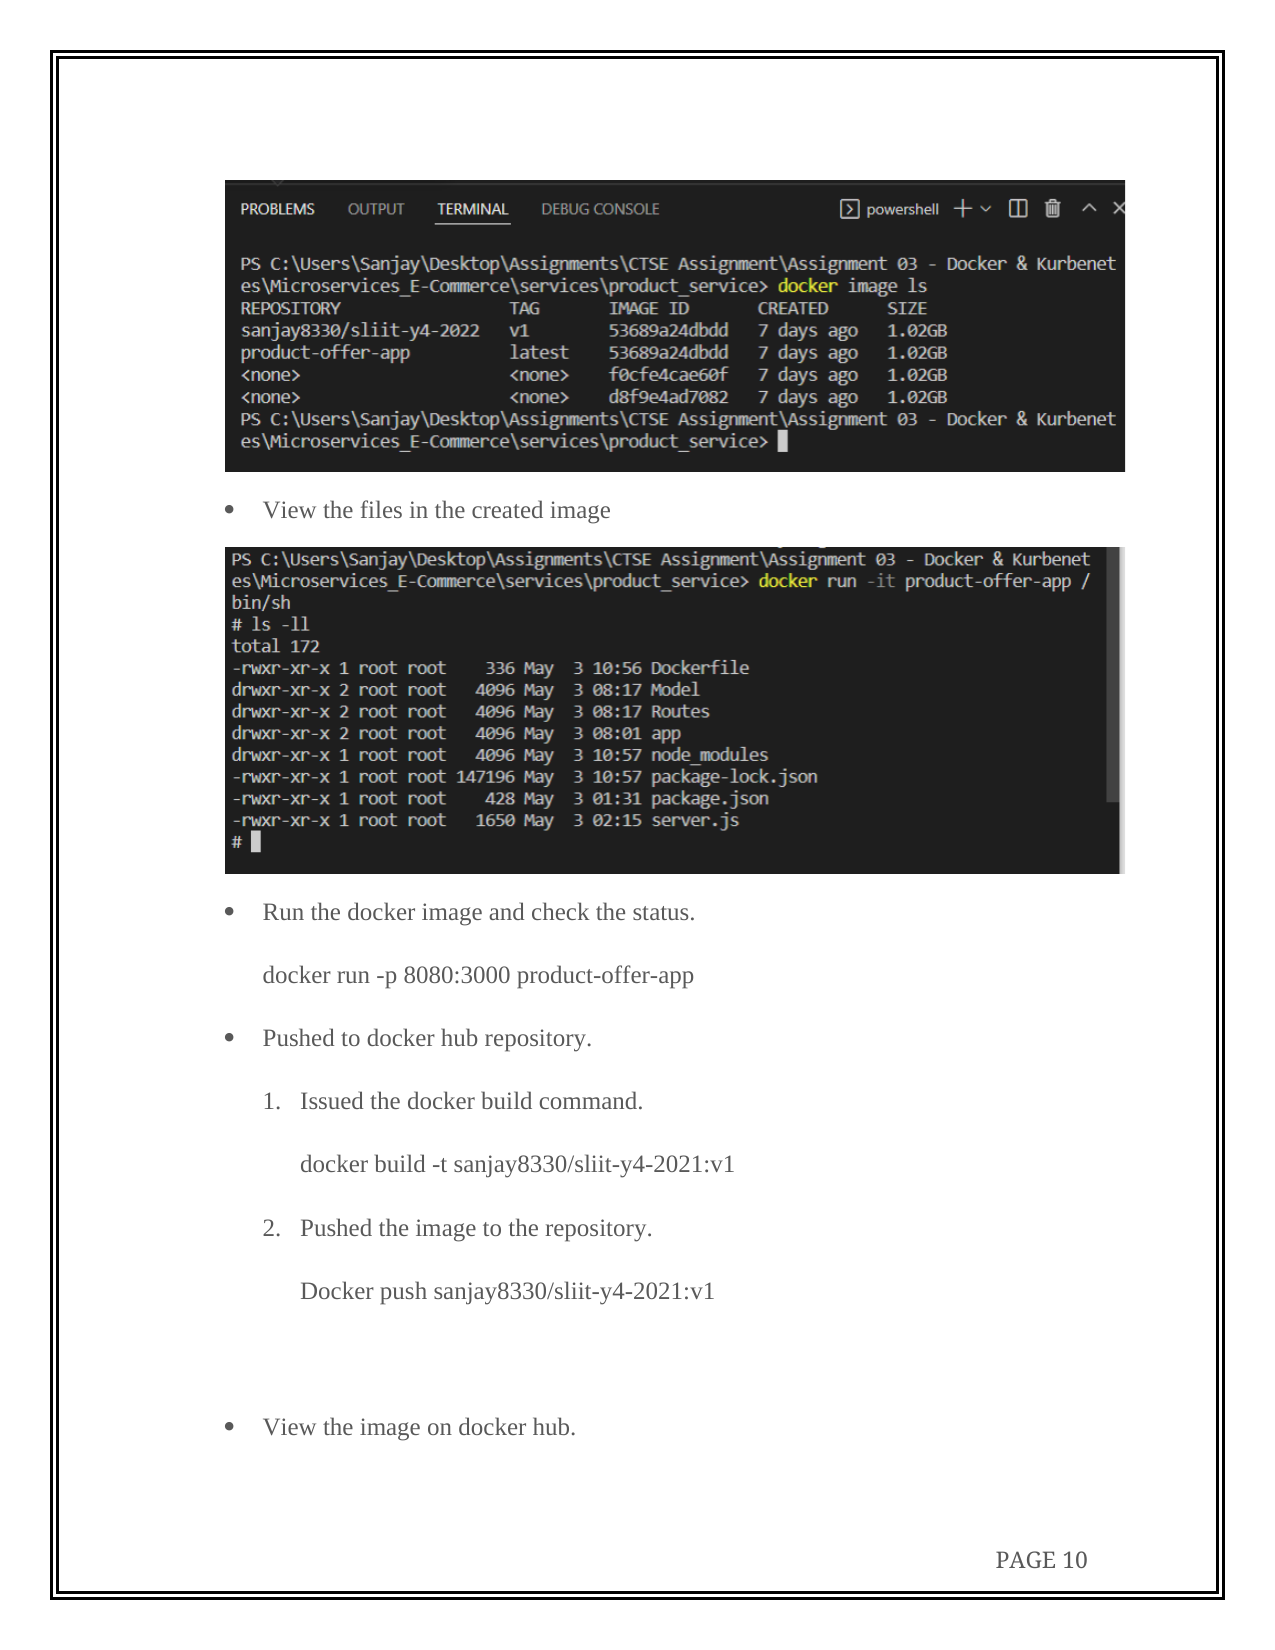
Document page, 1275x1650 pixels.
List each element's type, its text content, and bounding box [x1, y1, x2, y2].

list docker build -t sanjay8330/sliit-y4-2021:v1 [300, 1149, 1087, 1178]
list Run the docker image and check the status. [225, 897, 1087, 926]
list Pushed the image to the repository. [262, 1213, 1087, 1241]
list Pushed to docker hub repository. [225, 1023, 1087, 1052]
list Issued the docker build command. [262, 1086, 1087, 1115]
list docker run -p 8080:3000 product-offer-app [262, 960, 1087, 989]
picture [225, 547, 1125, 874]
list View the image on docker hub. [225, 1412, 1087, 1441]
list Docker push sanjay8330/sliit-y4-2021:v1 [300, 1276, 1087, 1304]
list View the files in the created image [225, 495, 1087, 524]
picture [225, 180, 1125, 472]
